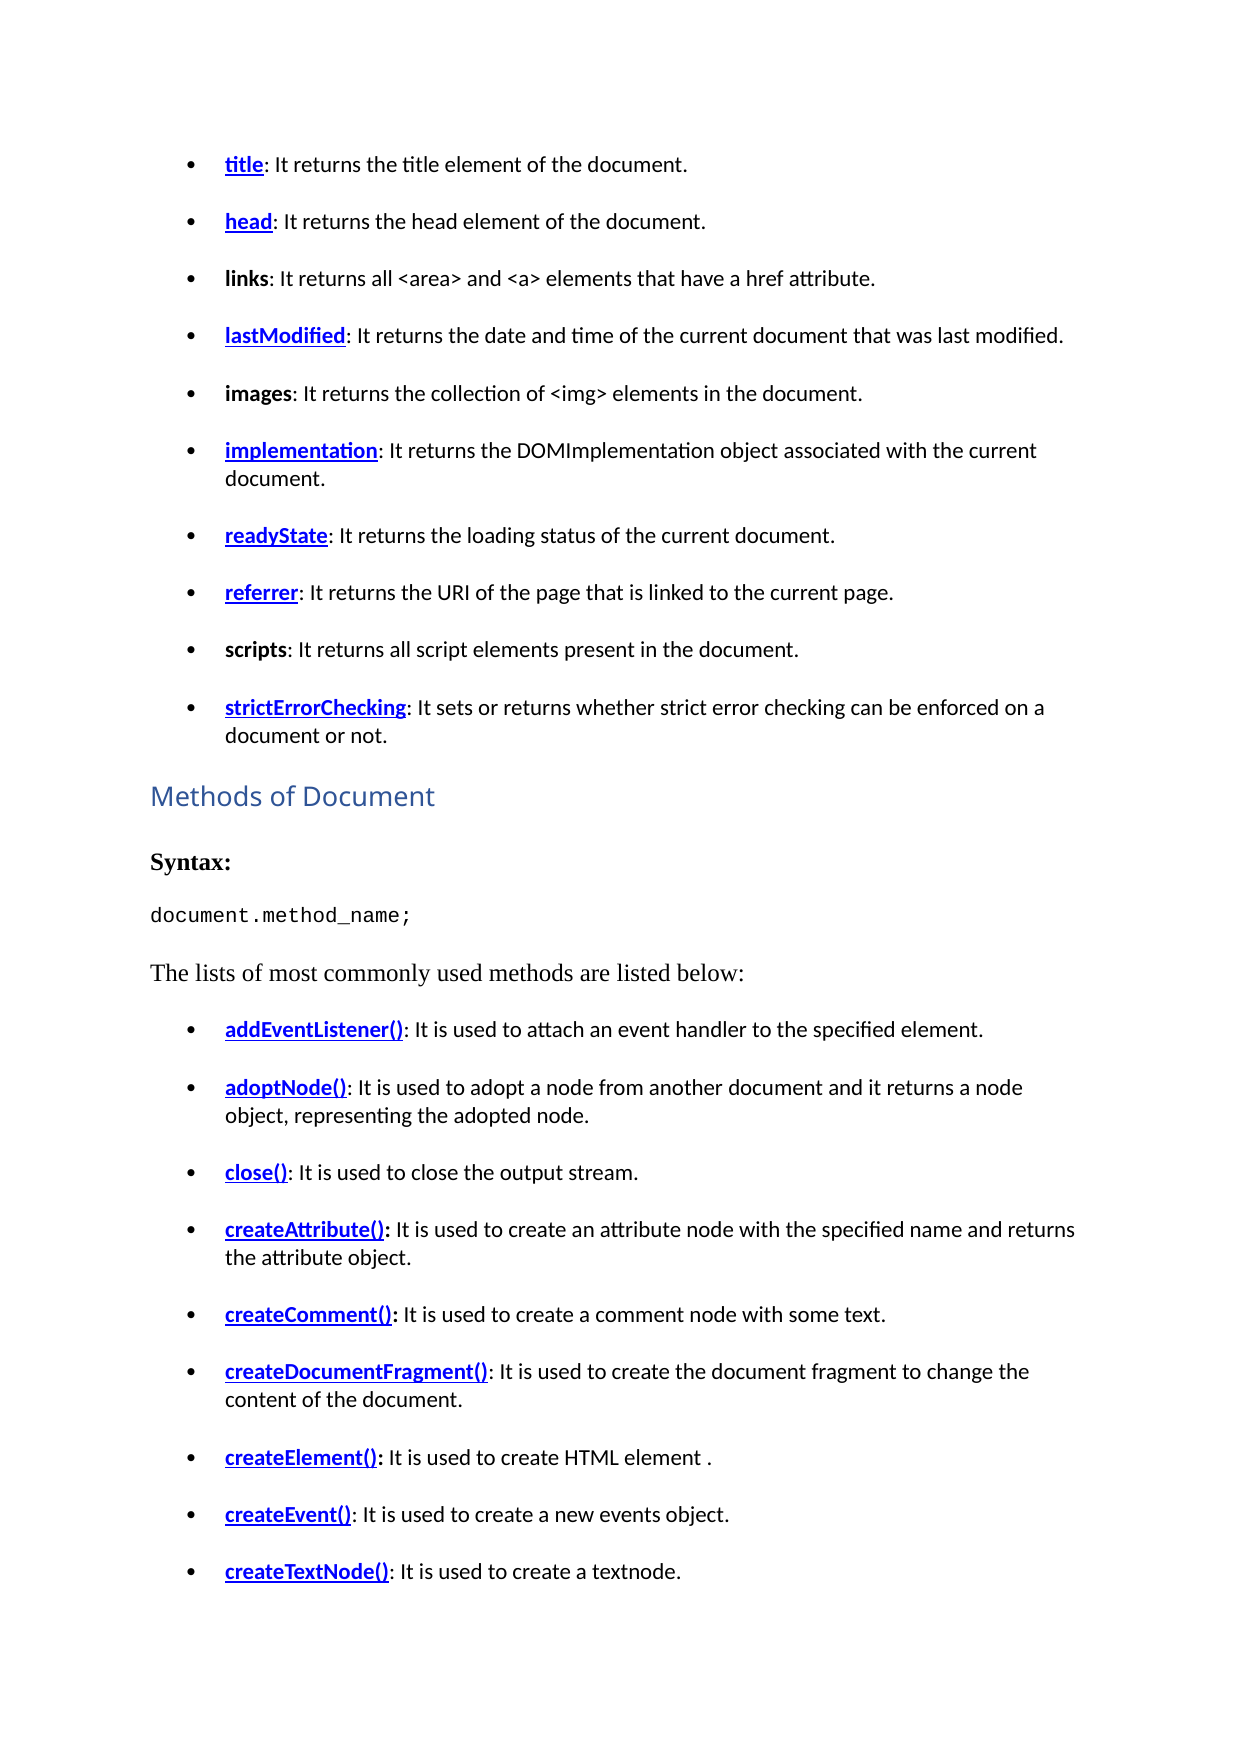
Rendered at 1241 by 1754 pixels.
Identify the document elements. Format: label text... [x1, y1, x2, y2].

list head: It returns the head element of the document. [187, 207, 1090, 235]
list createTextNode(): It is used to create a textnode. [187, 1557, 1090, 1585]
list addEventListener(): It is used to attach an event handler to the specified element. [187, 1016, 1090, 1043]
list lastModified: It returns the date and time of the current document that was last modified. [187, 322, 1090, 349]
list createDocumentFragment(): It is used to create the document fragment to change the content of the document. [187, 1357, 1090, 1413]
text document.method_name; [150, 905, 1090, 928]
text Syntax: [150, 847, 1090, 876]
list strictErrorChecking: It sets or returns whether strict error checking can be enforced on a document or not. [187, 693, 1090, 749]
list createElement(): It is used to create HTML element . [187, 1443, 1090, 1471]
list scripts: It returns all script elements present in the document. [187, 636, 1090, 663]
list createAttribute(): It is used to create an attribute node with the specified name and returns the attribute object. [187, 1215, 1090, 1271]
list title: It returns the title element of the document. [187, 150, 1090, 178]
list adoptNode(): It is used to adopt a node from another document and it returns a node object, representing the adopted node. [187, 1073, 1090, 1129]
list readyState: It returns the loading status of the current document. [187, 521, 1090, 549]
list referrer: It returns the URI of the page that is linked to the current page. [187, 578, 1090, 606]
list createComment(): It is used to create a comment node with some text. [187, 1300, 1090, 1328]
list createEvent(): It is used to create a new events object. [187, 1500, 1090, 1528]
list implementation: It returns the DOMImplementation object associated with the current document. [187, 436, 1090, 492]
text The lists of most commonly used methods are listed below: [150, 958, 1090, 986]
list images: It returns the collection of <img> elements in the document. [187, 379, 1090, 407]
list links: It returns all <area> and <a> elements that have a href attribute. [187, 264, 1090, 292]
list close(): It is used to close the output stream. [187, 1158, 1090, 1186]
subtitle Methods of Document [150, 778, 1090, 815]
